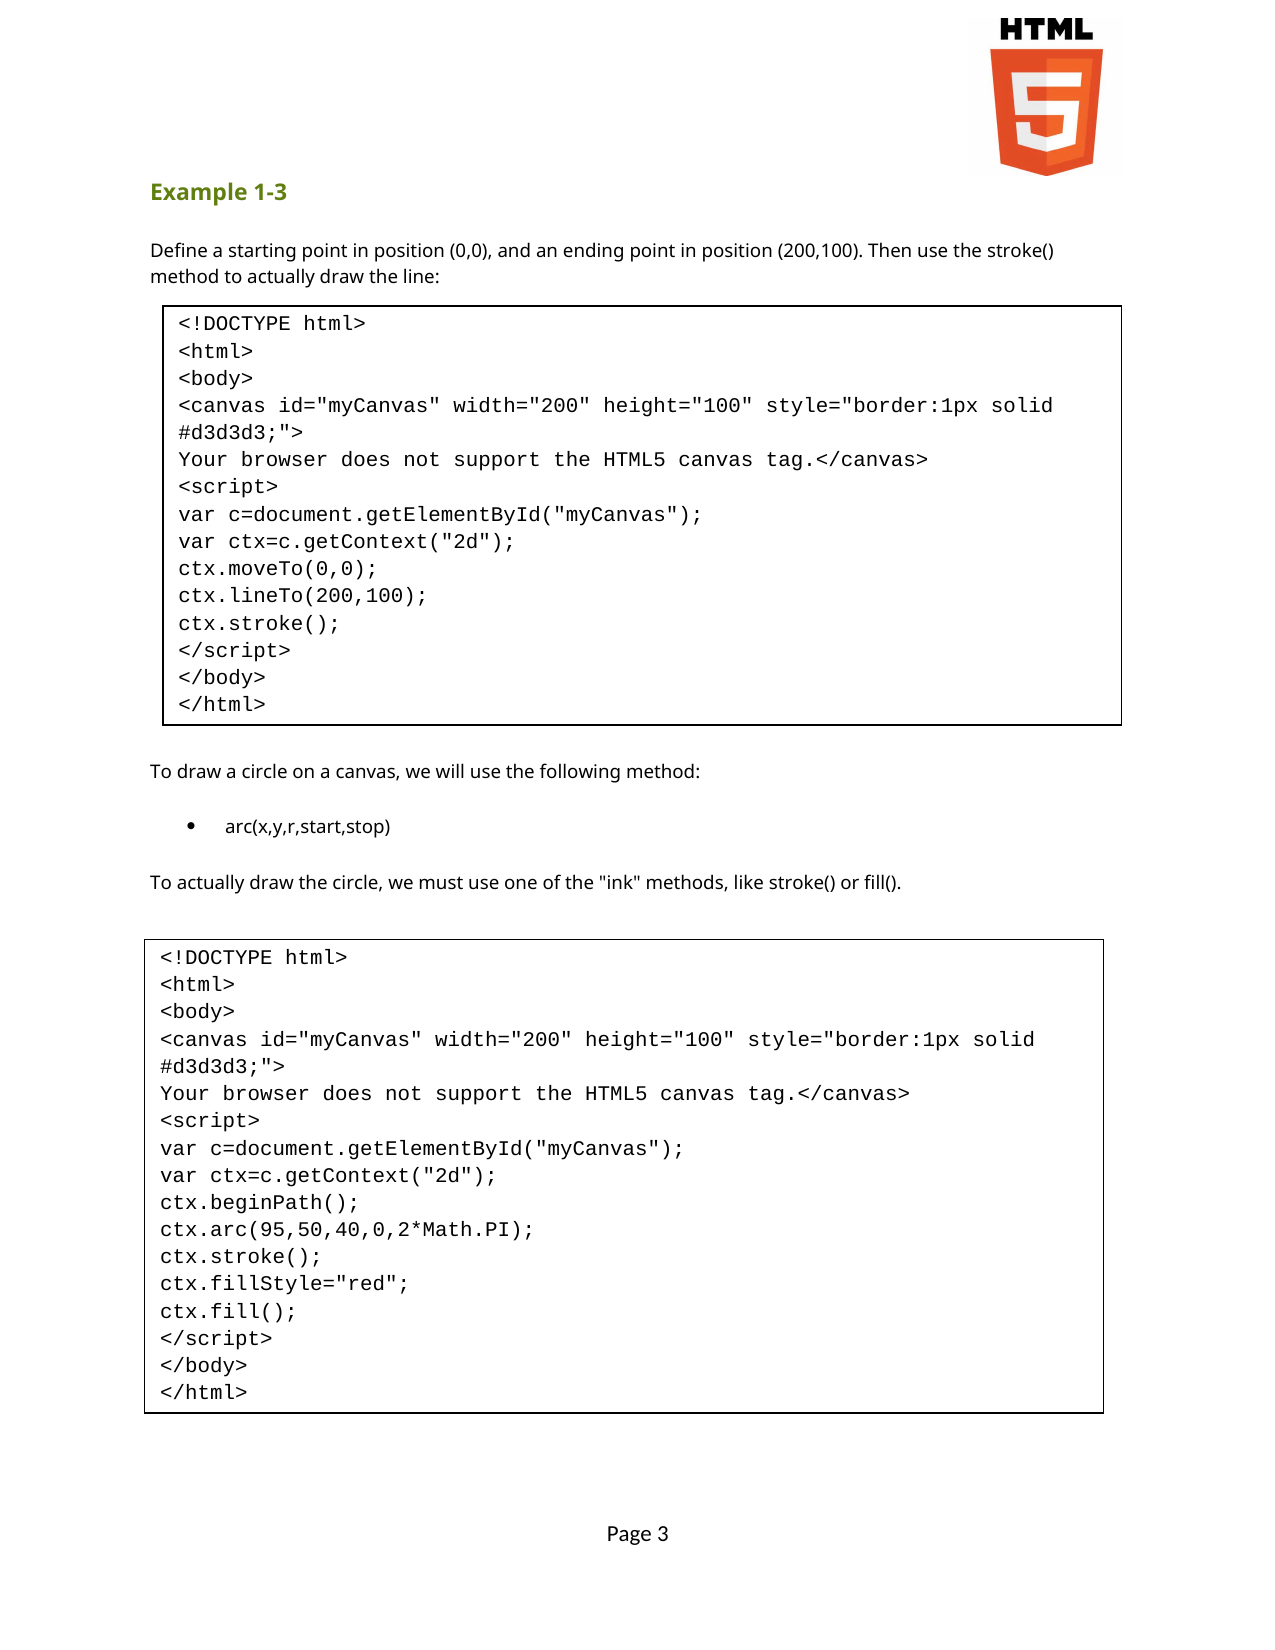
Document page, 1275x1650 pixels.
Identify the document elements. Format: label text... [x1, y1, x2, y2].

picture [967, 18, 1125, 176]
text To draw a circle on a canvas, we will use the following method: [150, 758, 1125, 784]
text To actually draw the circle, we must use one of the "ink" methods, like stroke() or fill(). [150, 868, 1125, 894]
subtitle Example 1-3 [150, 176, 1125, 207]
list arc(x,y,r,start,stop) [187, 813, 1125, 839]
text Define a starting point in position (0,0), and an ending point in position (200,100). Then use the stroke() method to actually draw the line: [150, 236, 1125, 288]
